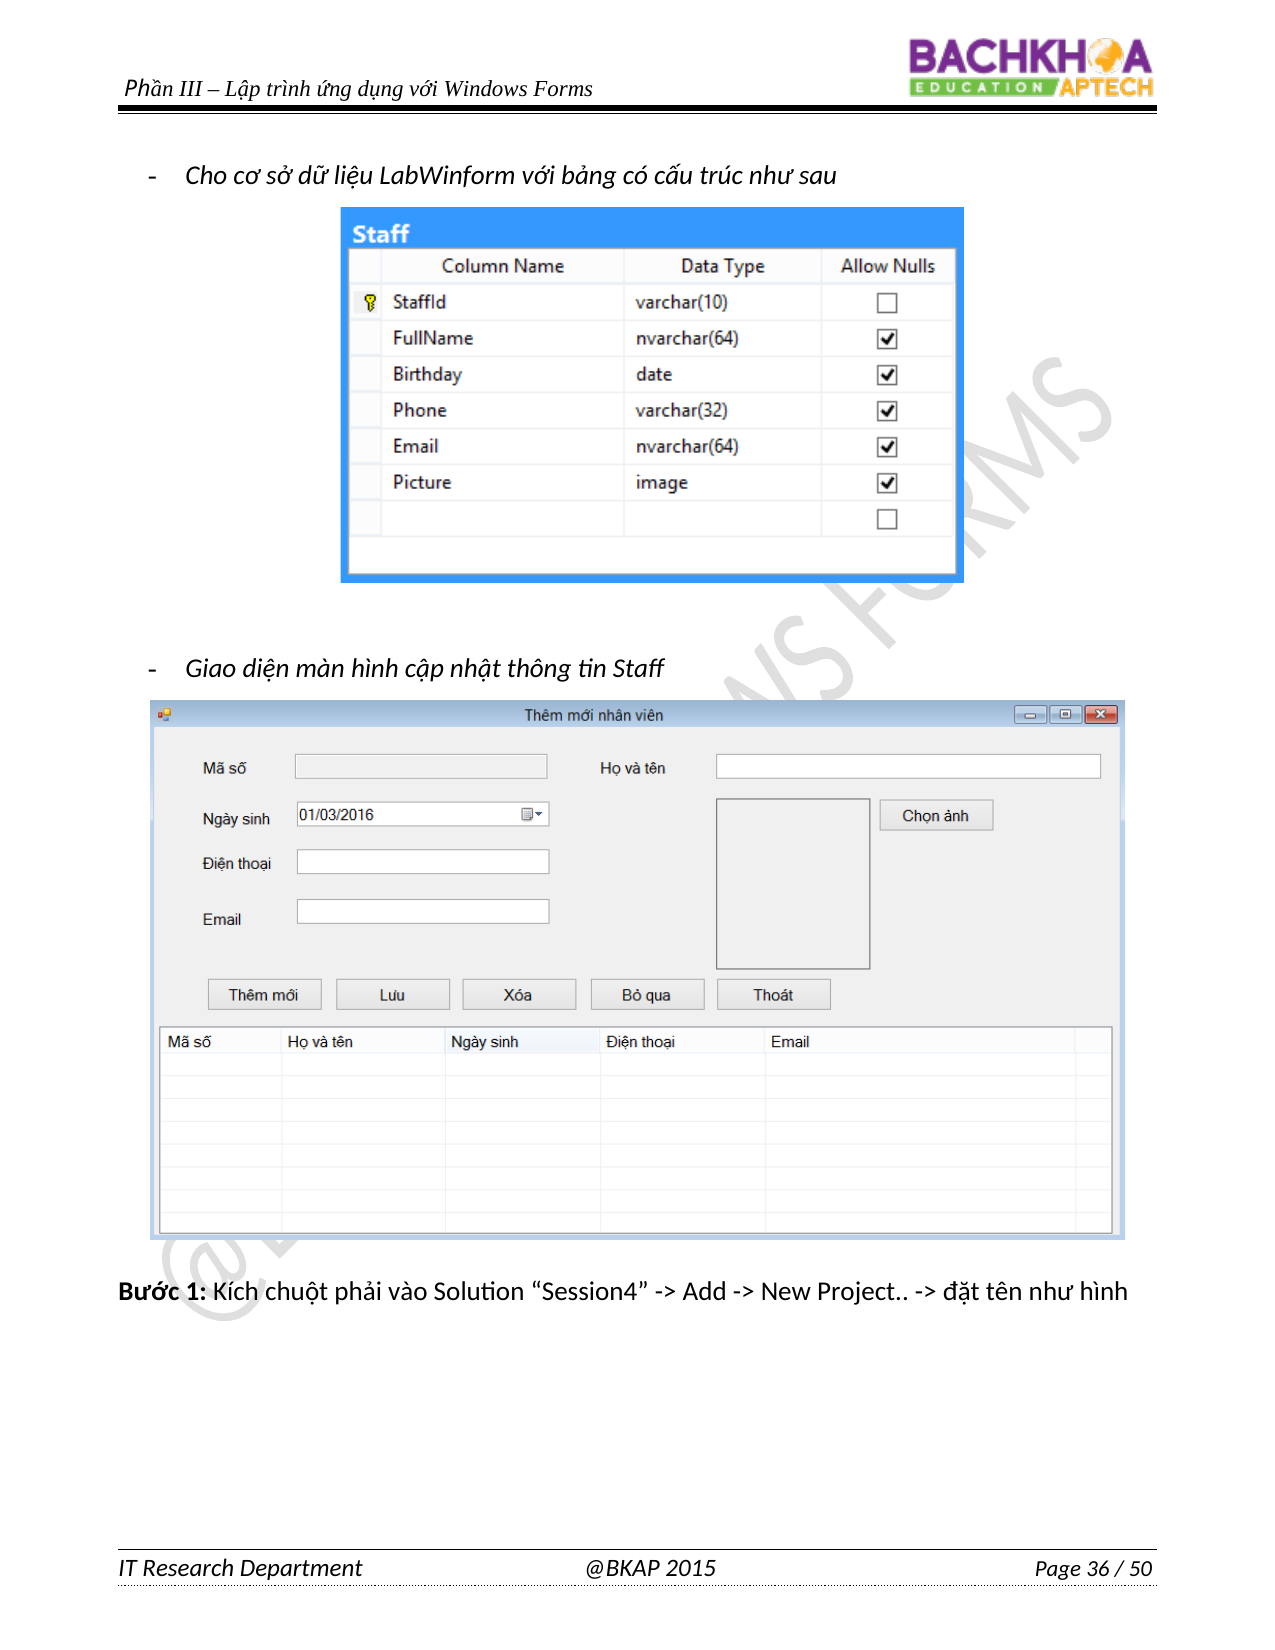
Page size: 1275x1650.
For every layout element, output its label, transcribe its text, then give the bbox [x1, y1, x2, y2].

text Bước 1: Kích chuột phải vào Solution “Session4” -> Add -> New Project.. -> đặt tên như hình [118, 1274, 1157, 1307]
picture [906, 37, 1158, 100]
list Cho cơ sở dữ liệu LabWinform với bảng có cấu trúc như sau [148, 158, 1157, 191]
picture [150, 700, 1125, 1240]
picture [340, 207, 964, 583]
list Giao diện màn hình cập nhật thông tin Staff [148, 651, 1157, 684]
